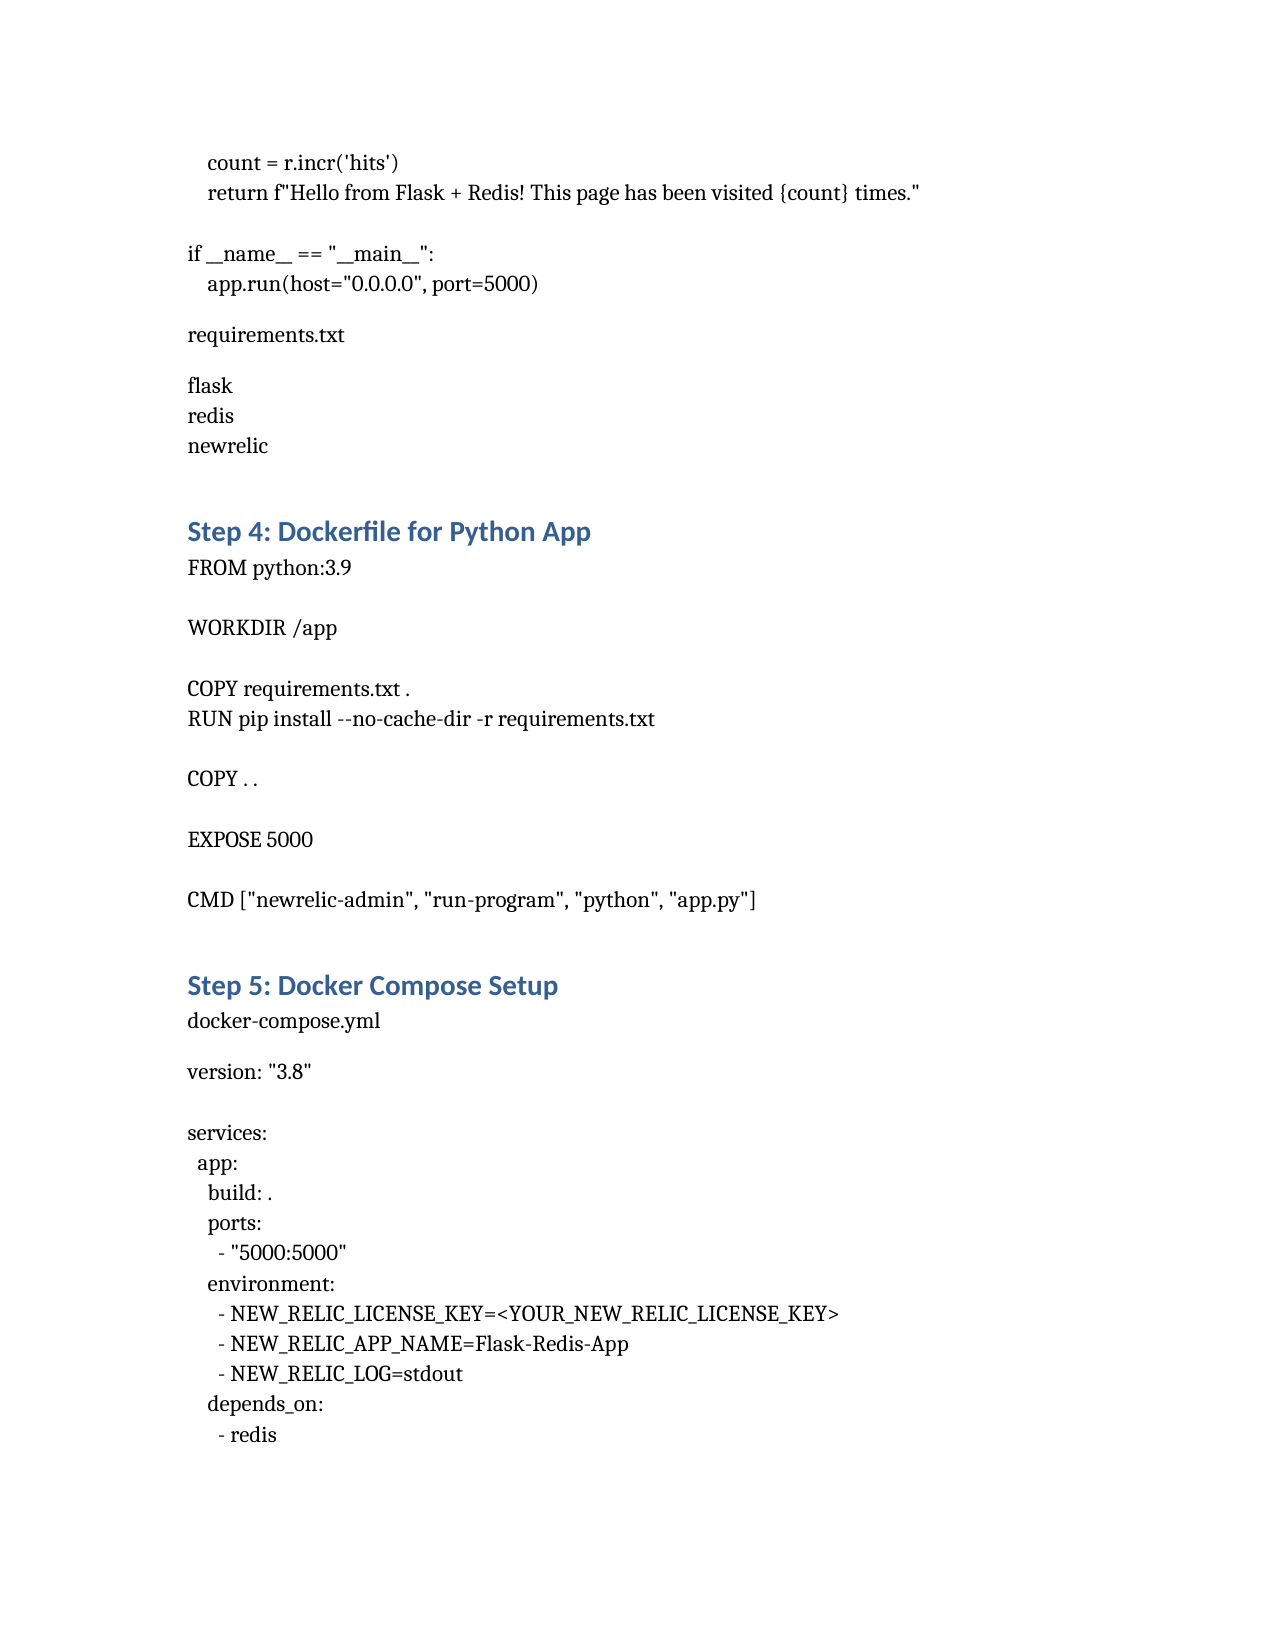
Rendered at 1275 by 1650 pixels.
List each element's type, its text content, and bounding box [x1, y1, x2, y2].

text flask redis newrelic [187, 373, 1087, 460]
subtitle Step 4: Dockerfile for Python App [187, 513, 1087, 549]
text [187, 1059, 1087, 1478]
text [187, 150, 1087, 297]
subtitle Step 5: Docker Compose Setup [187, 967, 1087, 1003]
text FROM python:3.9 WORKDIR /app COPY requirements.txt . RUN pip install --no-cache-dir -r requirements.txt COPY . . EXPOSE 5000 CMD ["newrelic-admin", "run-program", "python", "app.py"] [187, 554, 1087, 913]
text docker-compose.yml [187, 1008, 1087, 1034]
text requirements.txt [187, 322, 1087, 348]
